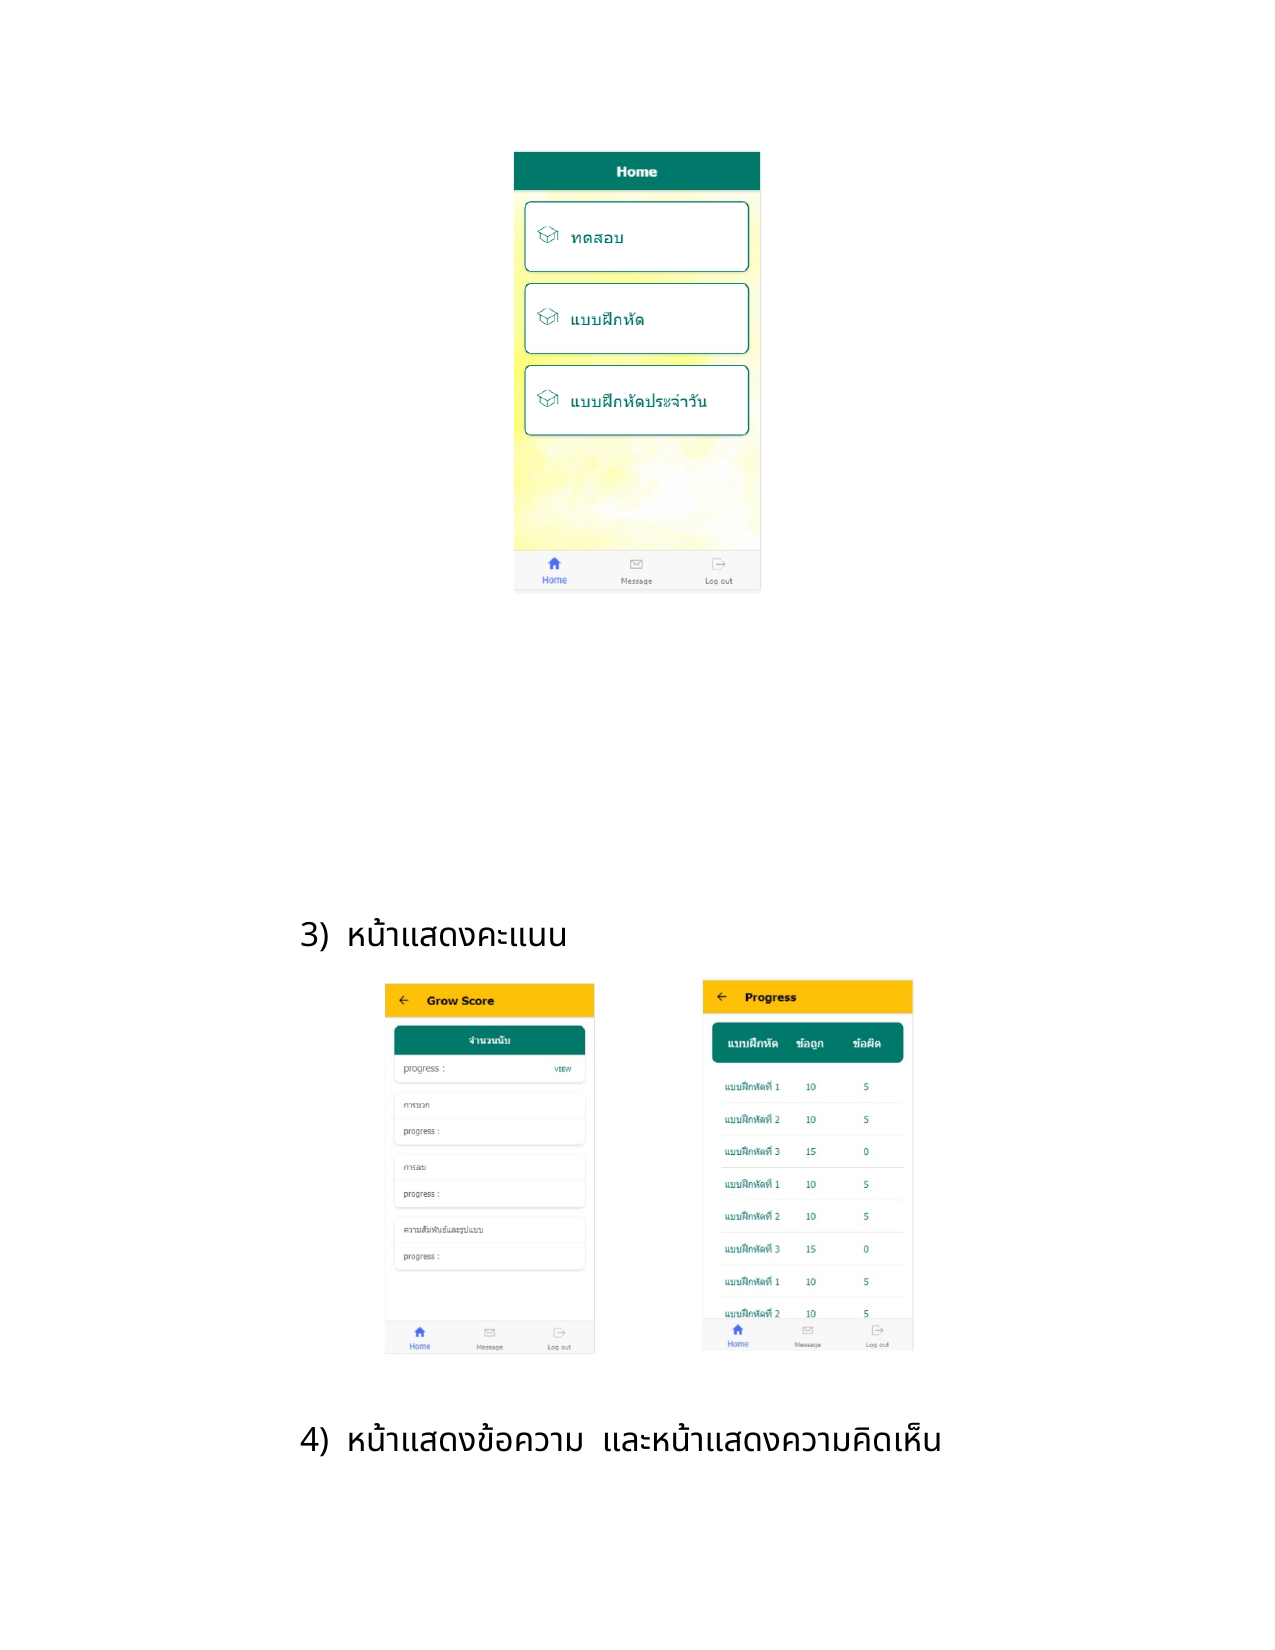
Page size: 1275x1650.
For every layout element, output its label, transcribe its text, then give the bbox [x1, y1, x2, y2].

picture [384, 983, 595, 1354]
picture [702, 978, 914, 1351]
text 4) หน้าแสดงข้อความ และหน้าแสดงความคิดเห็น [150, 1416, 1125, 1466]
picture [513, 150, 762, 594]
text 3) หน้าแสดงคะแนน [150, 911, 1125, 962]
